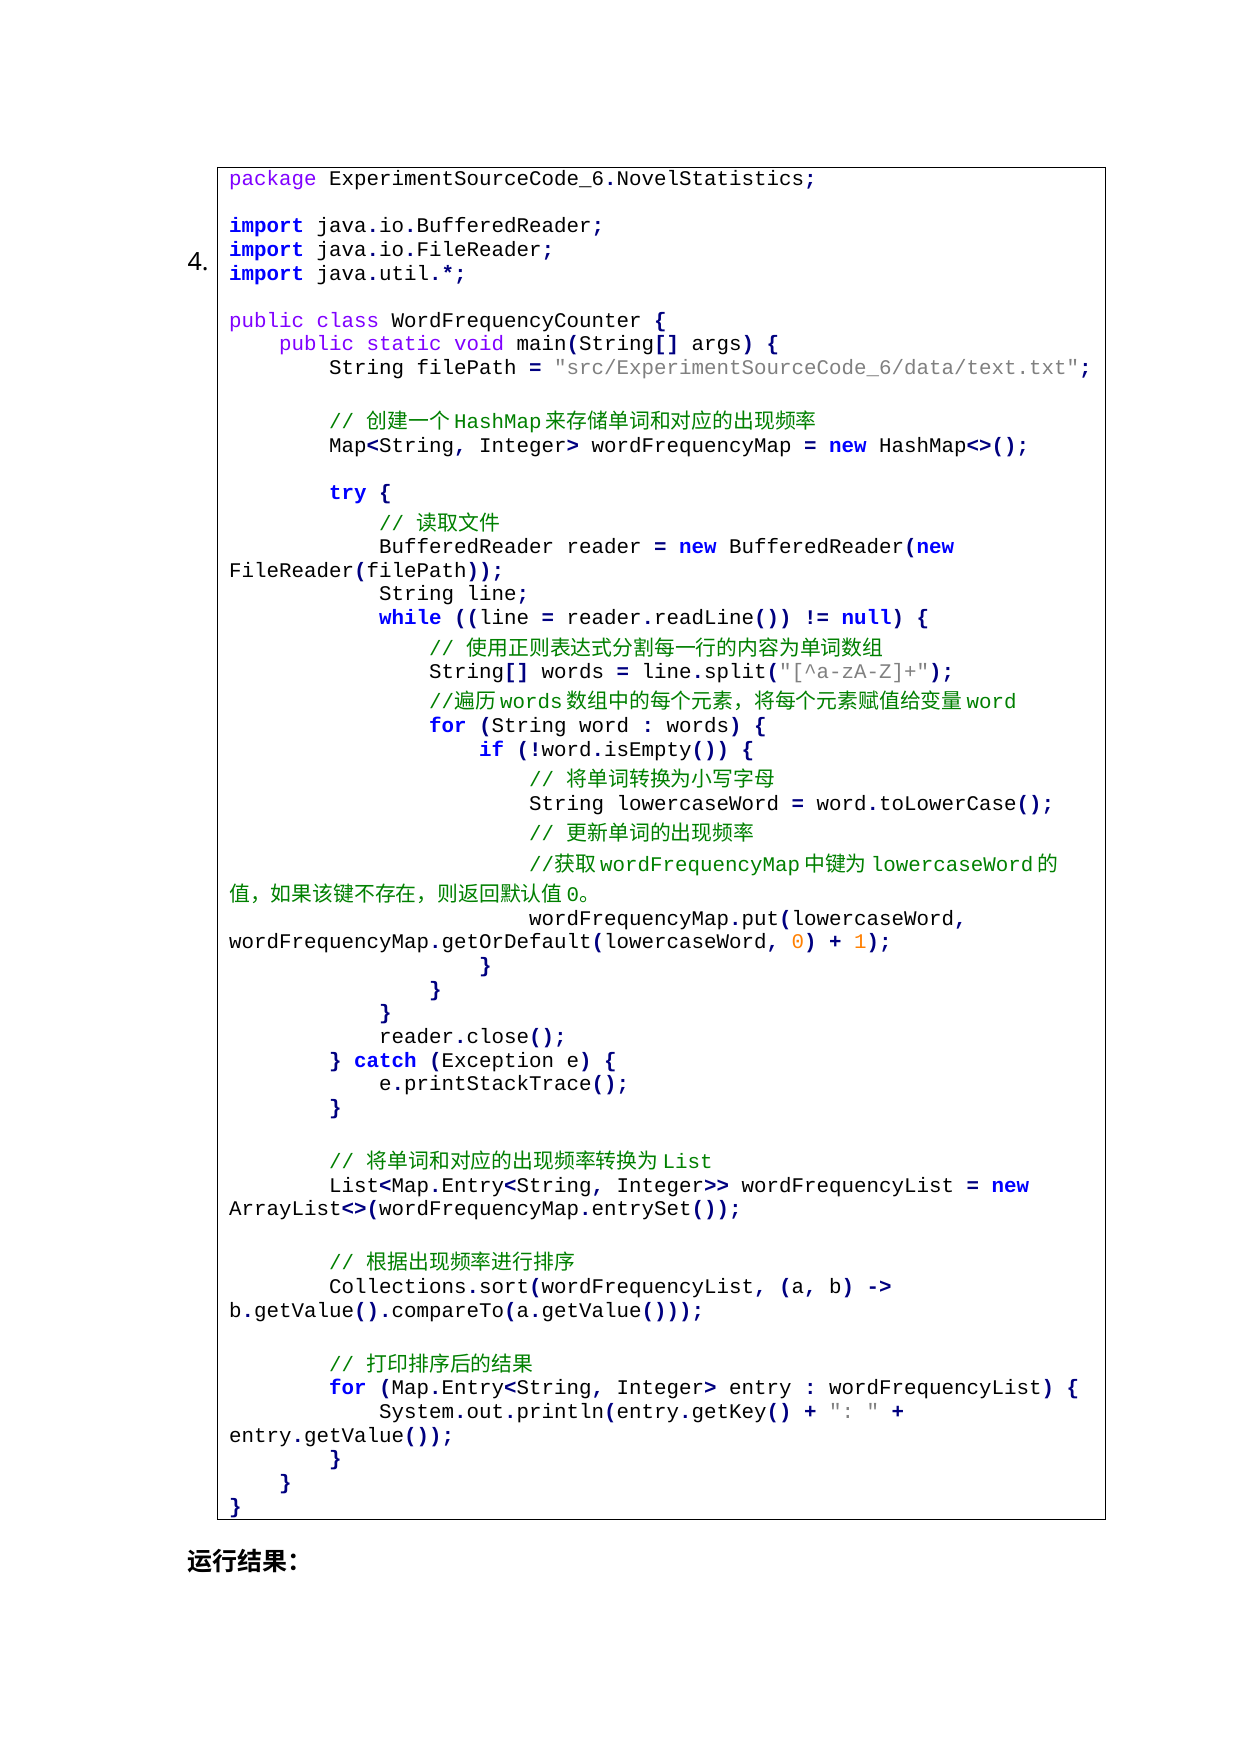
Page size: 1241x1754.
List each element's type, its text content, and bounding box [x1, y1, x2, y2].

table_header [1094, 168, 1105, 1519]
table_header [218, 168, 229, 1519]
list 运行结果： [187, 227, 1053, 1592]
